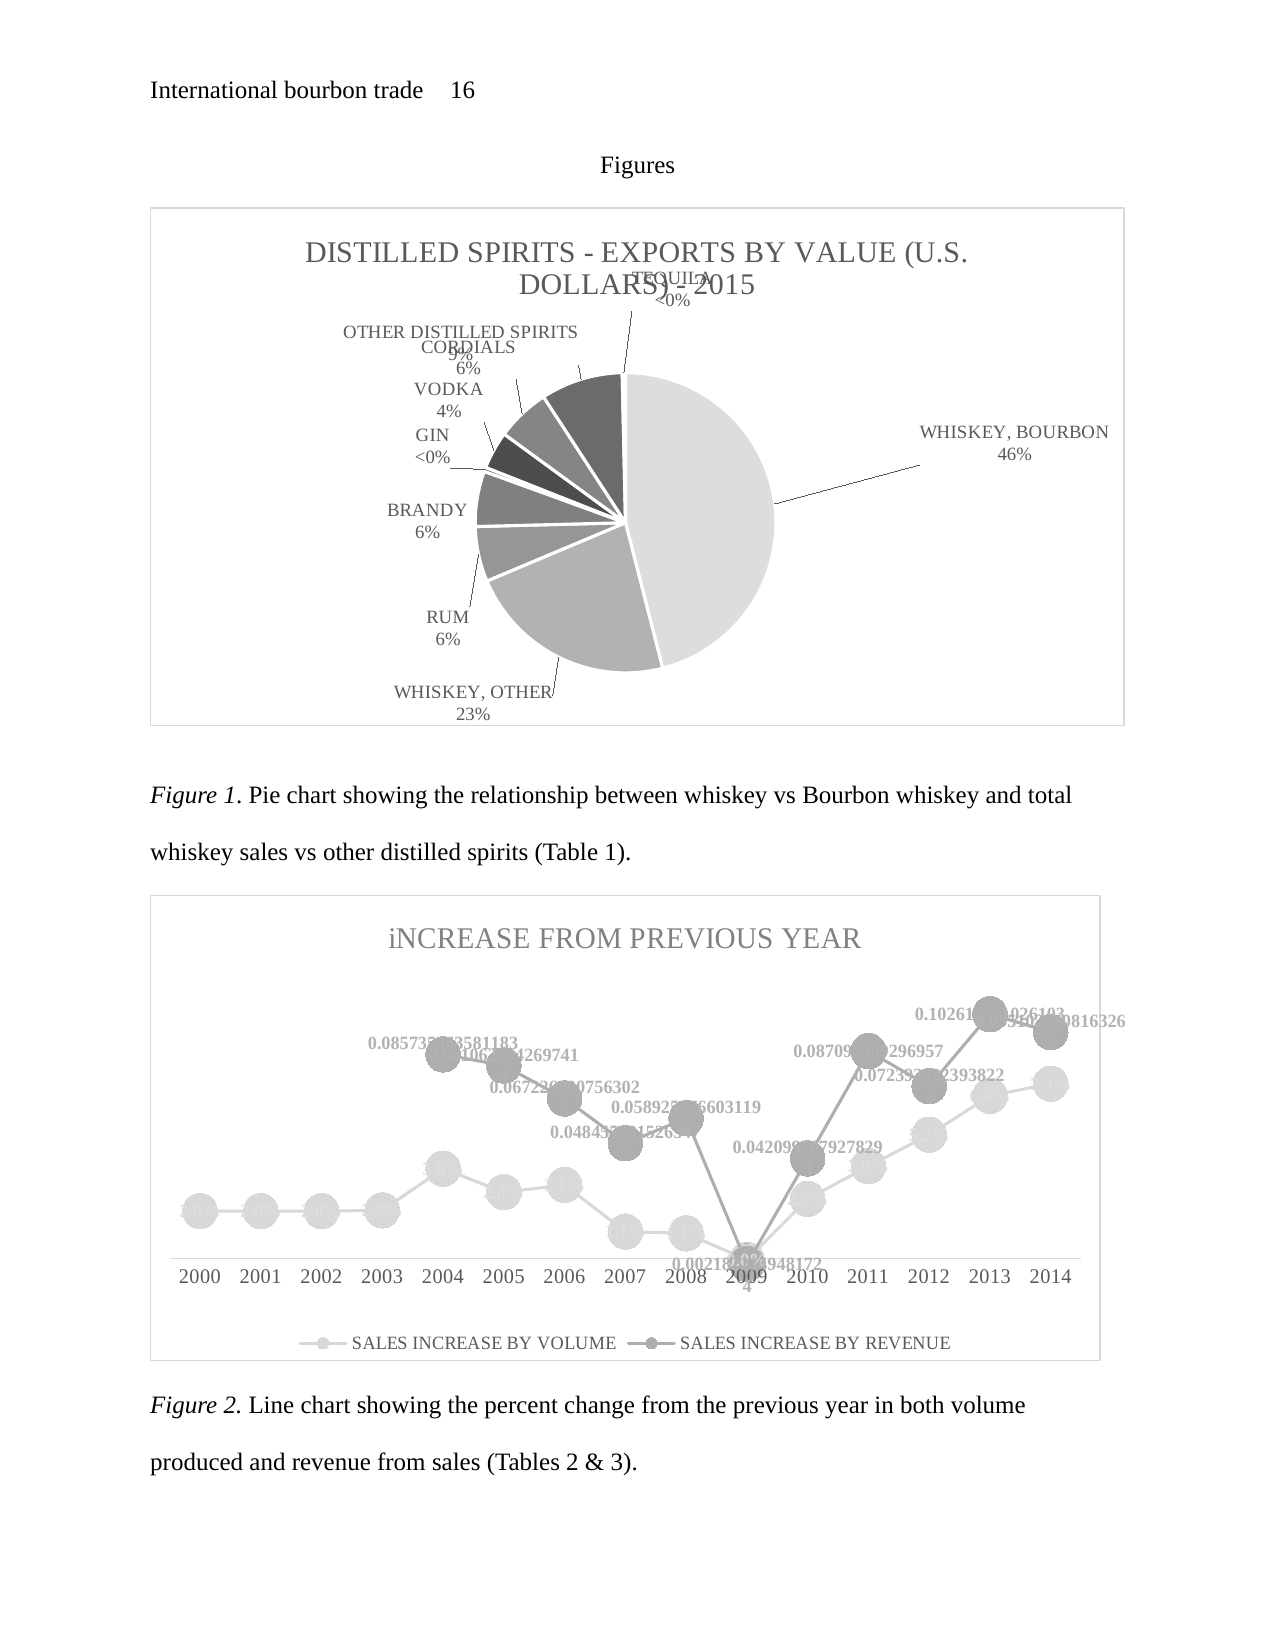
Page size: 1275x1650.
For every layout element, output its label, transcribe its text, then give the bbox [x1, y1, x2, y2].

text Figure 1. Pie chart showing the relationship between whiskey vs Bourbon whiskey and total whiskey sales vs other distilled spirits (Table 1). [150, 780, 1125, 866]
title Figures [150, 150, 1125, 179]
text Figure 2. Line chart showing the percent change from the previous year in both volume produced and revenue from sales (Tables 2 & 3). [150, 1390, 1125, 1476]
